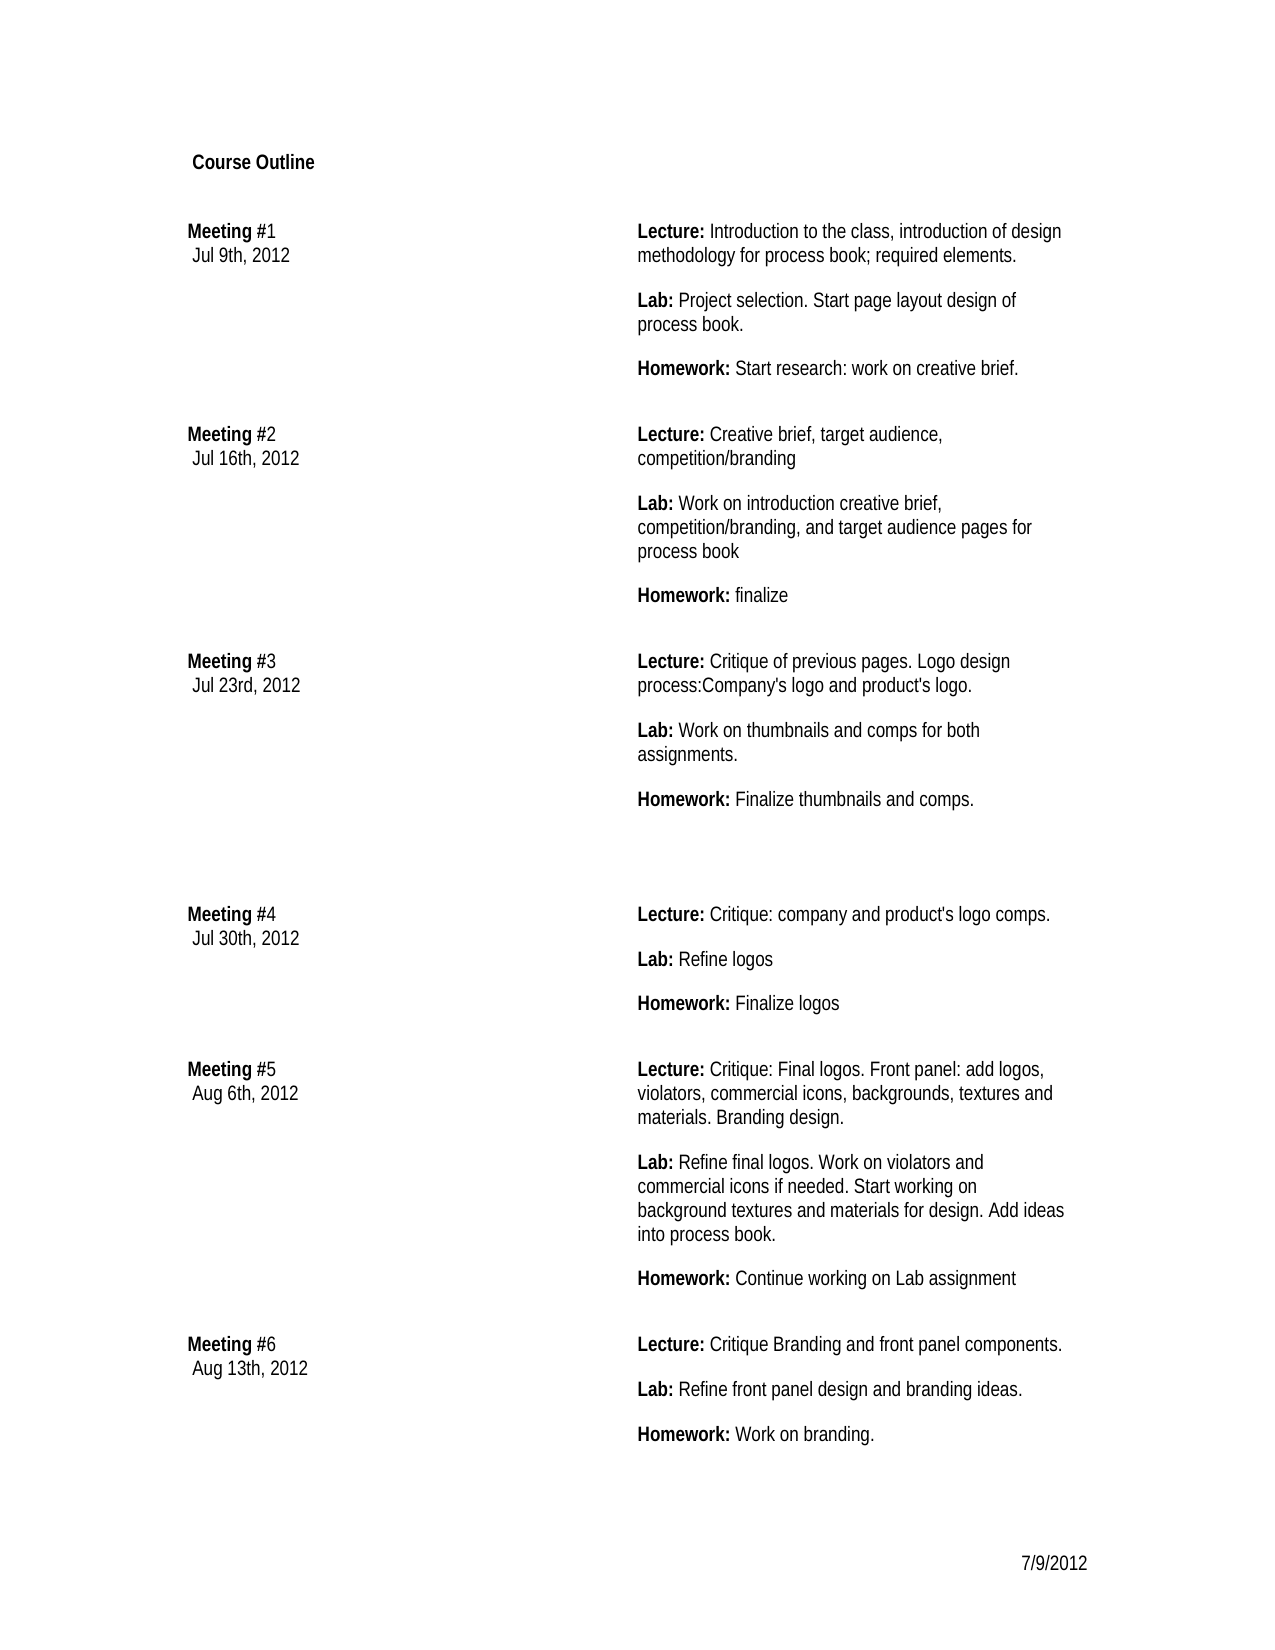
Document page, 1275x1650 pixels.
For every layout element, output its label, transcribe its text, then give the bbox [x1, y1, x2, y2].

table_cell Meeting #4 Jul 30th, 2012 [176, 881, 626, 1036]
table_cell Meeting #6 Aug 13th, 2012 [176, 1311, 626, 1466]
table_header Meeting #1 Jul 9th, 2012 [176, 198, 626, 401]
table_cell Lecture: Critique: company and product's logo comps. Lab: Refine logos Homework: Finalize logos [626, 881, 1076, 1036]
table_cell Meeting #3 Jul 23rd, 2012 [176, 628, 626, 881]
table_header Lecture: Introduction to the class, introduction of design methodology for process book; required elements. Lab: Project selection. Start page layout design of process book. Homework: Start research: work on creative brief. [626, 198, 1076, 401]
subtitle Course Outline [187, 150, 1087, 174]
table_cell Meeting #5 Aug 6th, 2012 [176, 1036, 626, 1311]
table_cell Meeting #2 Jul 16th, 2012 [176, 401, 626, 628]
table_cell Lecture: Critique Branding and front panel components. Lab: Refine front panel design and branding ideas. Homework: Work on branding. [626, 1311, 1076, 1466]
table_cell Lecture: Creative brief, target audience, competition/branding Lab: Work on introduction creative brief, competition/branding, and target audience pages for process book Homework: finalize [626, 401, 1076, 628]
table_cell Lecture: Critique: Final logos. Front panel: add logos, violators, commercial icons, backgrounds, textures and materials. Branding design. Lab: Refine final logos. Work on violators and commercial icons if needed. Start working on background textures and materials for design. Add ideas into process book. Homework: Continue working on Lab assignment [626, 1036, 1076, 1311]
table_cell Lecture: Critique of previous pages. Logo design process:Company's logo and product's logo. Lab: Work on thumbnails and comps for both assignments. Homework: Finalize thumbnails and comps. [626, 628, 1076, 881]
